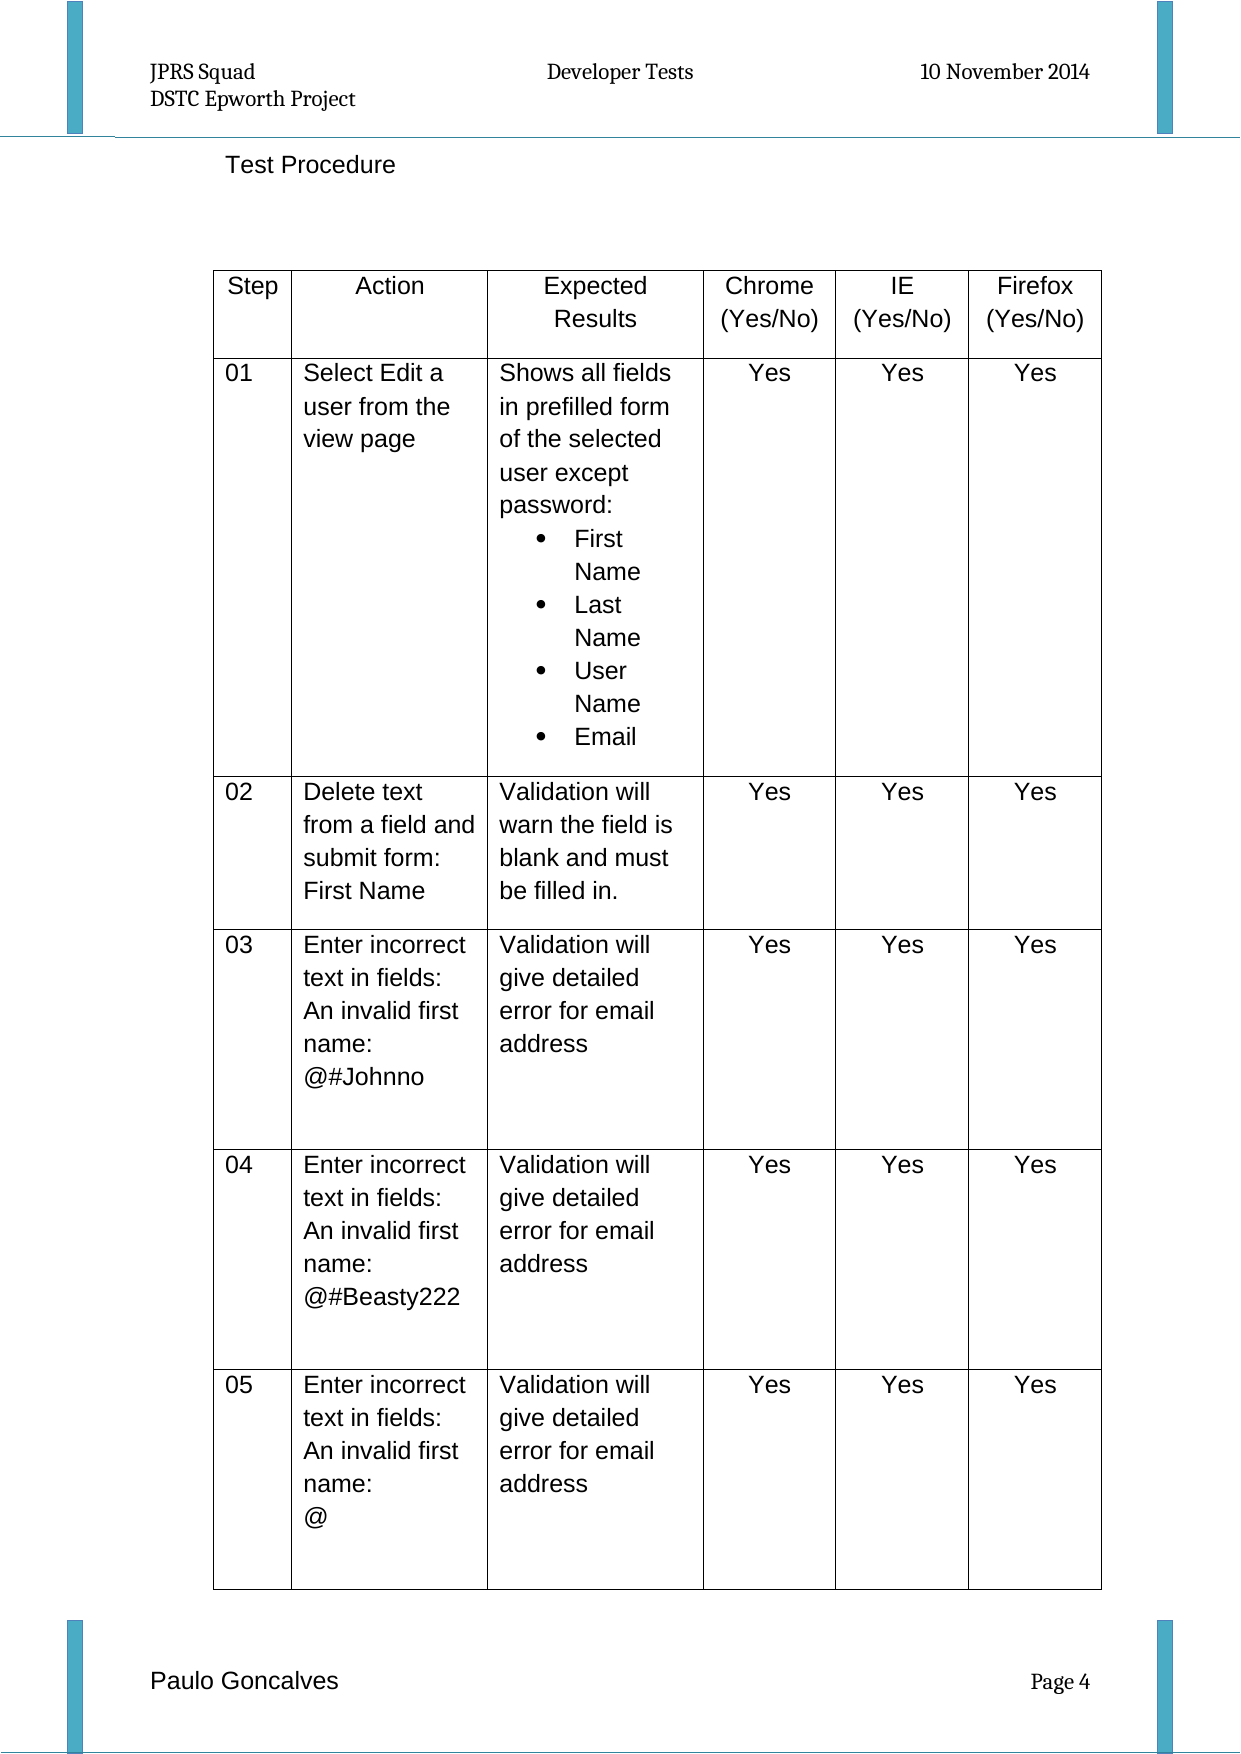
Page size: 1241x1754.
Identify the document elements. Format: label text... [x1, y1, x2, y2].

table_header Step [214, 271, 291, 357]
table_cell Delete text from a field and submit form: First Name [292, 777, 487, 929]
table_cell Yes [836, 930, 968, 1149]
table_cell Yes [969, 930, 1101, 1149]
table_header Firefox (Yes/No) [969, 271, 1101, 357]
table_cell Enter incorrect text in fields: An invalid first name: @#Johnno [292, 930, 487, 1149]
table_cell Yes [969, 1370, 1101, 1589]
table_cell Yes [969, 1150, 1101, 1369]
table_cell 02 [214, 777, 291, 929]
table_cell Yes [704, 777, 835, 929]
table_cell Yes [704, 1370, 835, 1589]
table_cell Select Edit a user from the view page [292, 359, 487, 776]
table_cell 01 [214, 359, 291, 776]
table_header Chrome (Yes/No) [704, 271, 835, 357]
table_cell Yes [836, 1370, 968, 1589]
table_cell Yes [836, 359, 968, 776]
table_header IE (Yes/No) [836, 271, 968, 357]
table_cell Validation will warn the field is blank and must be filled in. [488, 777, 703, 929]
list Test Procedure [225, 150, 1090, 179]
table_cell Yes [969, 359, 1101, 776]
table_cell 04 [214, 1150, 291, 1369]
table_cell Yes [704, 359, 835, 776]
table_cell Shows all fields in prefilled form of the selected user except password: First Name Last Name User Name Email [488, 359, 703, 776]
table_cell Validation will give detailed error for email address [488, 1370, 703, 1589]
table_cell 05 [214, 1370, 291, 1589]
table_cell Yes [969, 777, 1101, 929]
table_cell Yes [836, 777, 968, 929]
table_cell Validation will give detailed error for email address [488, 1150, 703, 1369]
table_cell Enter incorrect text in fields: An invalid first name: @ [292, 1370, 487, 1589]
table_cell Yes [836, 1150, 968, 1369]
table_cell Enter incorrect text in fields: An invalid first name: @#Beasty222 [292, 1150, 487, 1369]
table_cell Yes [704, 930, 835, 1149]
table_header Expected Results [488, 271, 703, 357]
table_cell 03 [214, 930, 291, 1149]
table_header Action [292, 271, 487, 357]
table_cell Yes [704, 1150, 835, 1369]
table_cell Validation will give detailed error for email address [488, 930, 703, 1149]
